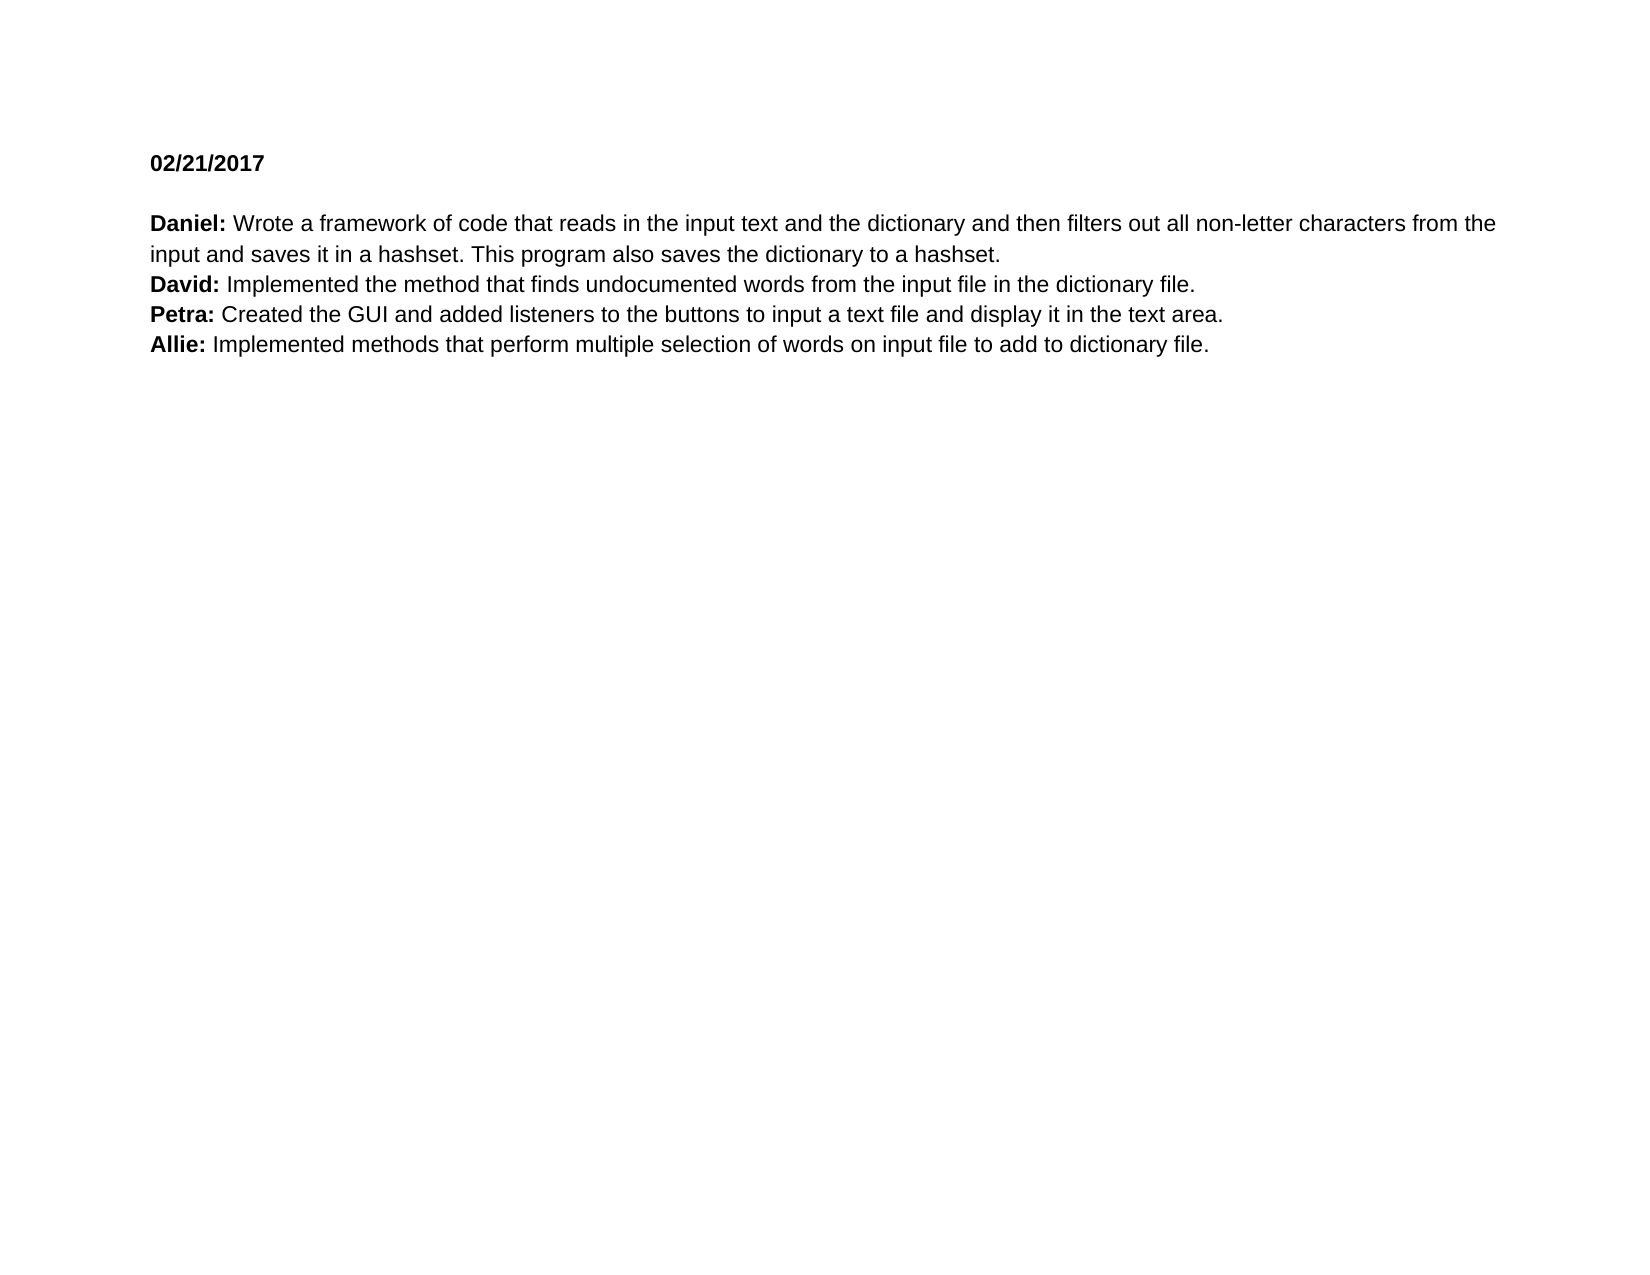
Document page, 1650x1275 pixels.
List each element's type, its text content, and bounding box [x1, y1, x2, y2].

text Petra: Created the GUI and added listeners to the buttons to input a text file and display it in the text area. [150, 301, 1500, 327]
text David: Implemented the method that finds undocumented words from the input file in the dictionary file. [150, 271, 1500, 297]
text 02/21/2017 [150, 150, 1500, 176]
text Daniel: Wrote a framework of code that reads in the input text and the dictionary and then filters out all non-letter characters from the input and saves it in a hashset. This program also saves the dictionary to a hashset. [150, 210, 1500, 267]
text Allie: Implemented methods that perform multiple selection of words on input file to add to dictionary file. [150, 331, 1500, 358]
